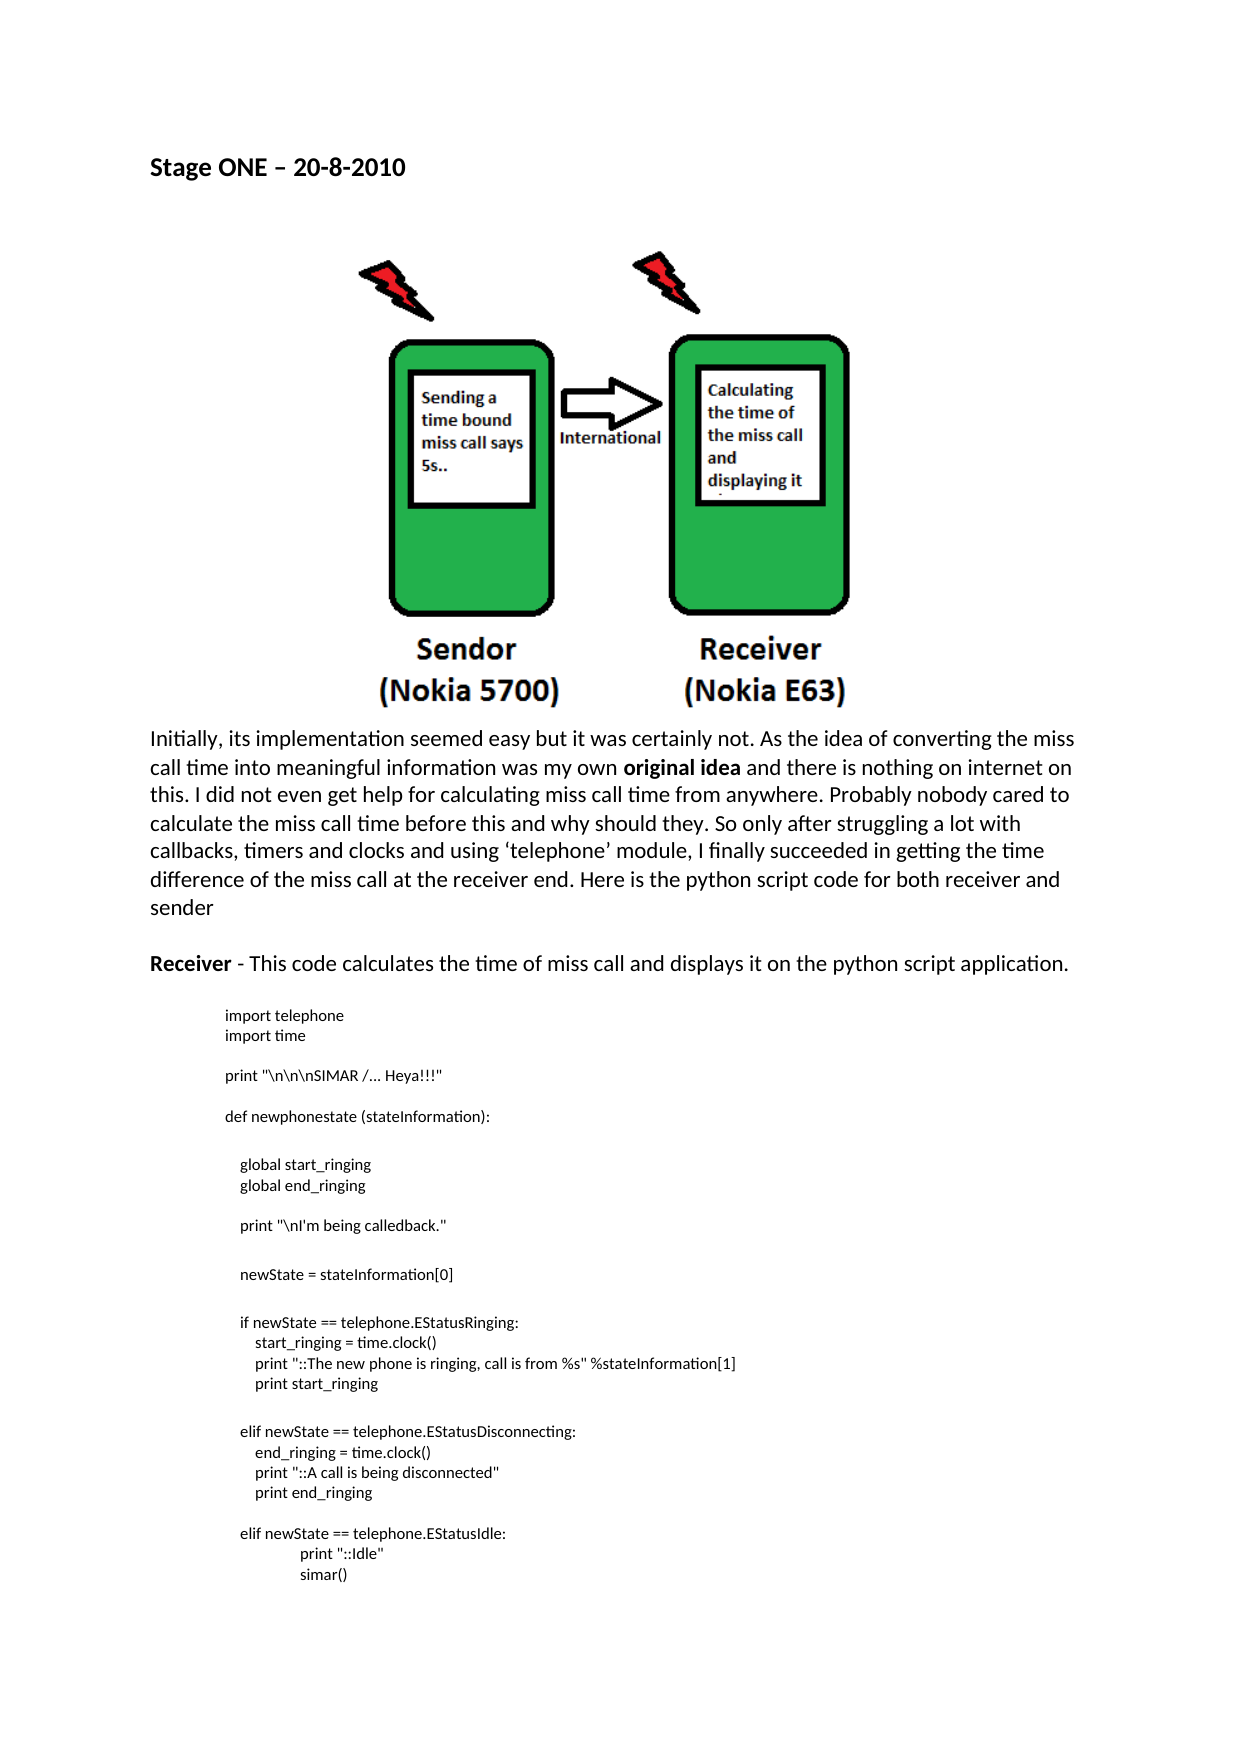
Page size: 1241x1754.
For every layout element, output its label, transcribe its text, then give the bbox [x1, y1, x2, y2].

text import telephone [225, 1005, 1090, 1025]
text def newphonestate (stateInformation): [225, 1106, 1090, 1127]
text if newState == telephone.EStatusRinging: [225, 1312, 1090, 1333]
text global start_ringing [225, 1155, 1090, 1175]
text start_ringing = time.clock() [225, 1333, 1090, 1353]
text print start_ringing [225, 1373, 1090, 1393]
text Initially, its implementation seemed easy but it was certainly not. As the idea of converting the miss call time into meaningful information was my own original idea and there is nothing on internet on this. I did not even get help for calculating miss call time from anywhere. Probably nobody cared to calculate the miss call time before this and why should they. So only after struggling a lot with callbacks, timers and clocks and using ‘telephone’ module, I finally succeeded in getting the time difference of the miss call at the receiver end. Here is the python script code for both receiver and sender [150, 724, 1090, 921]
text Stage ONE – 20-8-2010 [150, 150, 1090, 183]
picture [330, 211, 910, 725]
text print "::Idle" [225, 1543, 1090, 1564]
text print "\nI'm being calledback." [225, 1216, 1090, 1236]
text global end_ringing [225, 1175, 1090, 1195]
text Receiver - This code calculates the time of miss call and displays it on the python script application. [150, 949, 1090, 977]
text print "::A call is being disconnected" [225, 1462, 1090, 1482]
text print "::The new phone is ringing, call is from %s" %stateInformation[1] [225, 1353, 1090, 1373]
text elif newState == telephone.EStatusIdle: [225, 1523, 1090, 1543]
text simar() [225, 1564, 1090, 1584]
text print "\n\n\nSIMAR /... Heya!!!" [225, 1066, 1090, 1086]
text newState = stateInformation[0] [225, 1264, 1090, 1284]
text elif newState == telephone.EStatusDisconnecting: [225, 1422, 1090, 1442]
text end_ringing = time.clock() [225, 1442, 1090, 1462]
text print end_ringing [225, 1482, 1090, 1503]
text import time [225, 1025, 1090, 1045]
